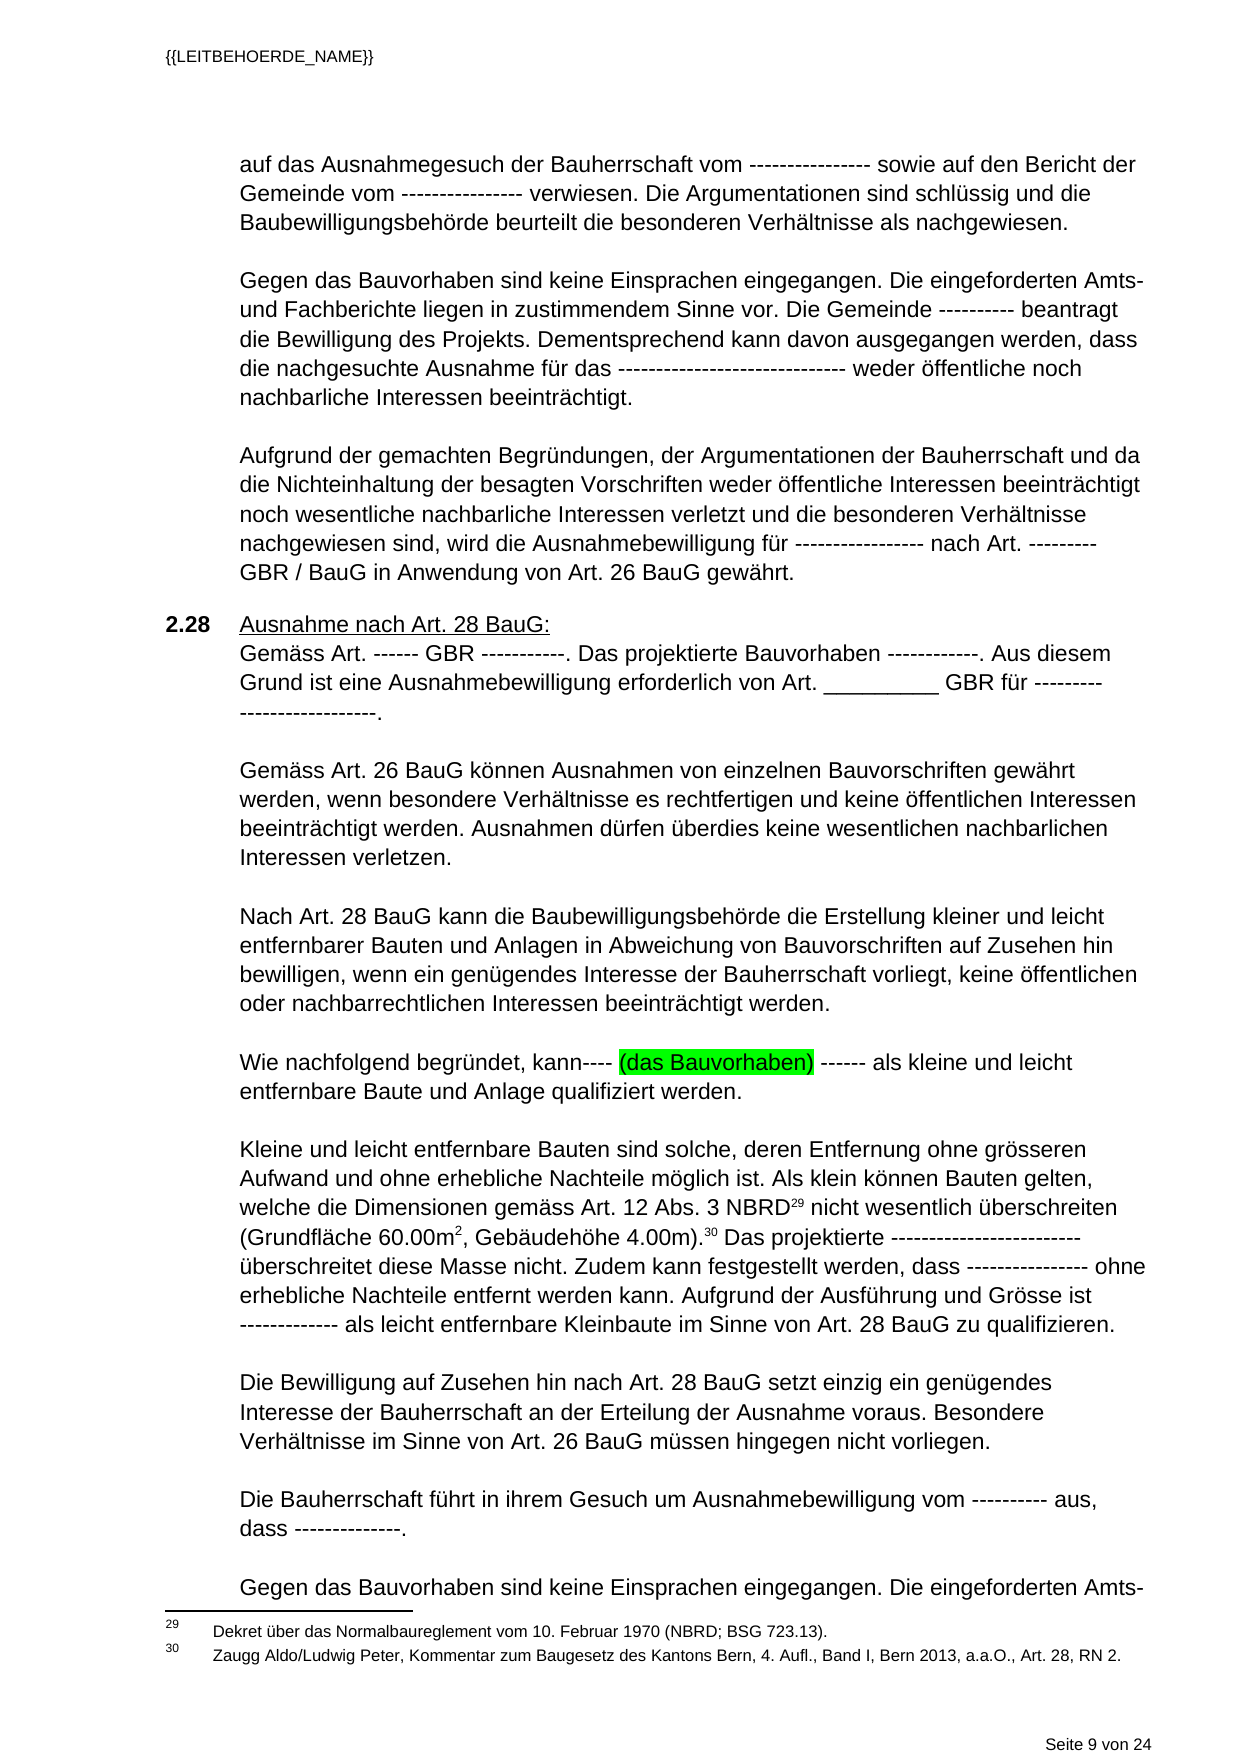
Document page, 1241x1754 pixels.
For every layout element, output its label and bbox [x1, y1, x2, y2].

subtitle [165, 148, 1152, 585]
subtitle [165, 608, 1152, 1600]
